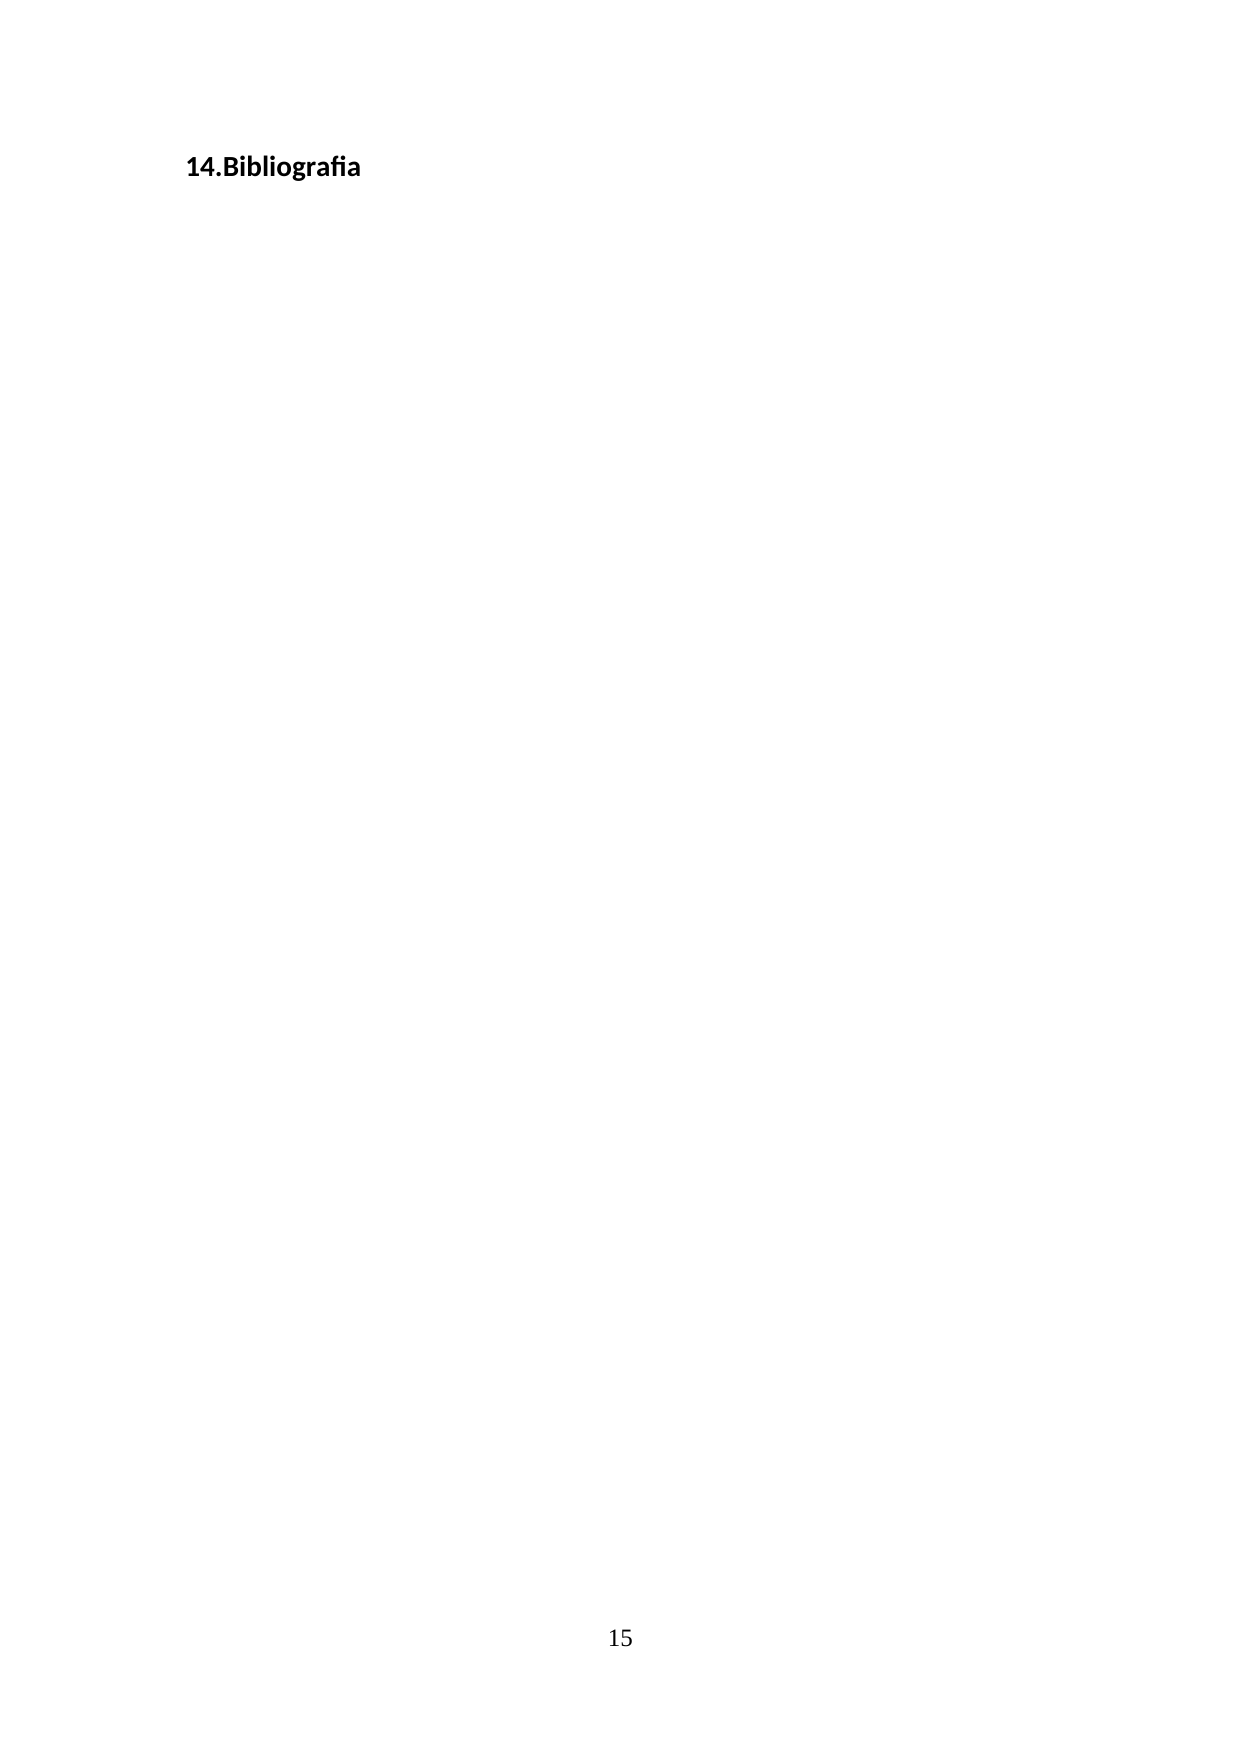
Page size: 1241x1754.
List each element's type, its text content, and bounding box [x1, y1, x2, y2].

subtitle Bibliografia [185, 148, 1092, 183]
